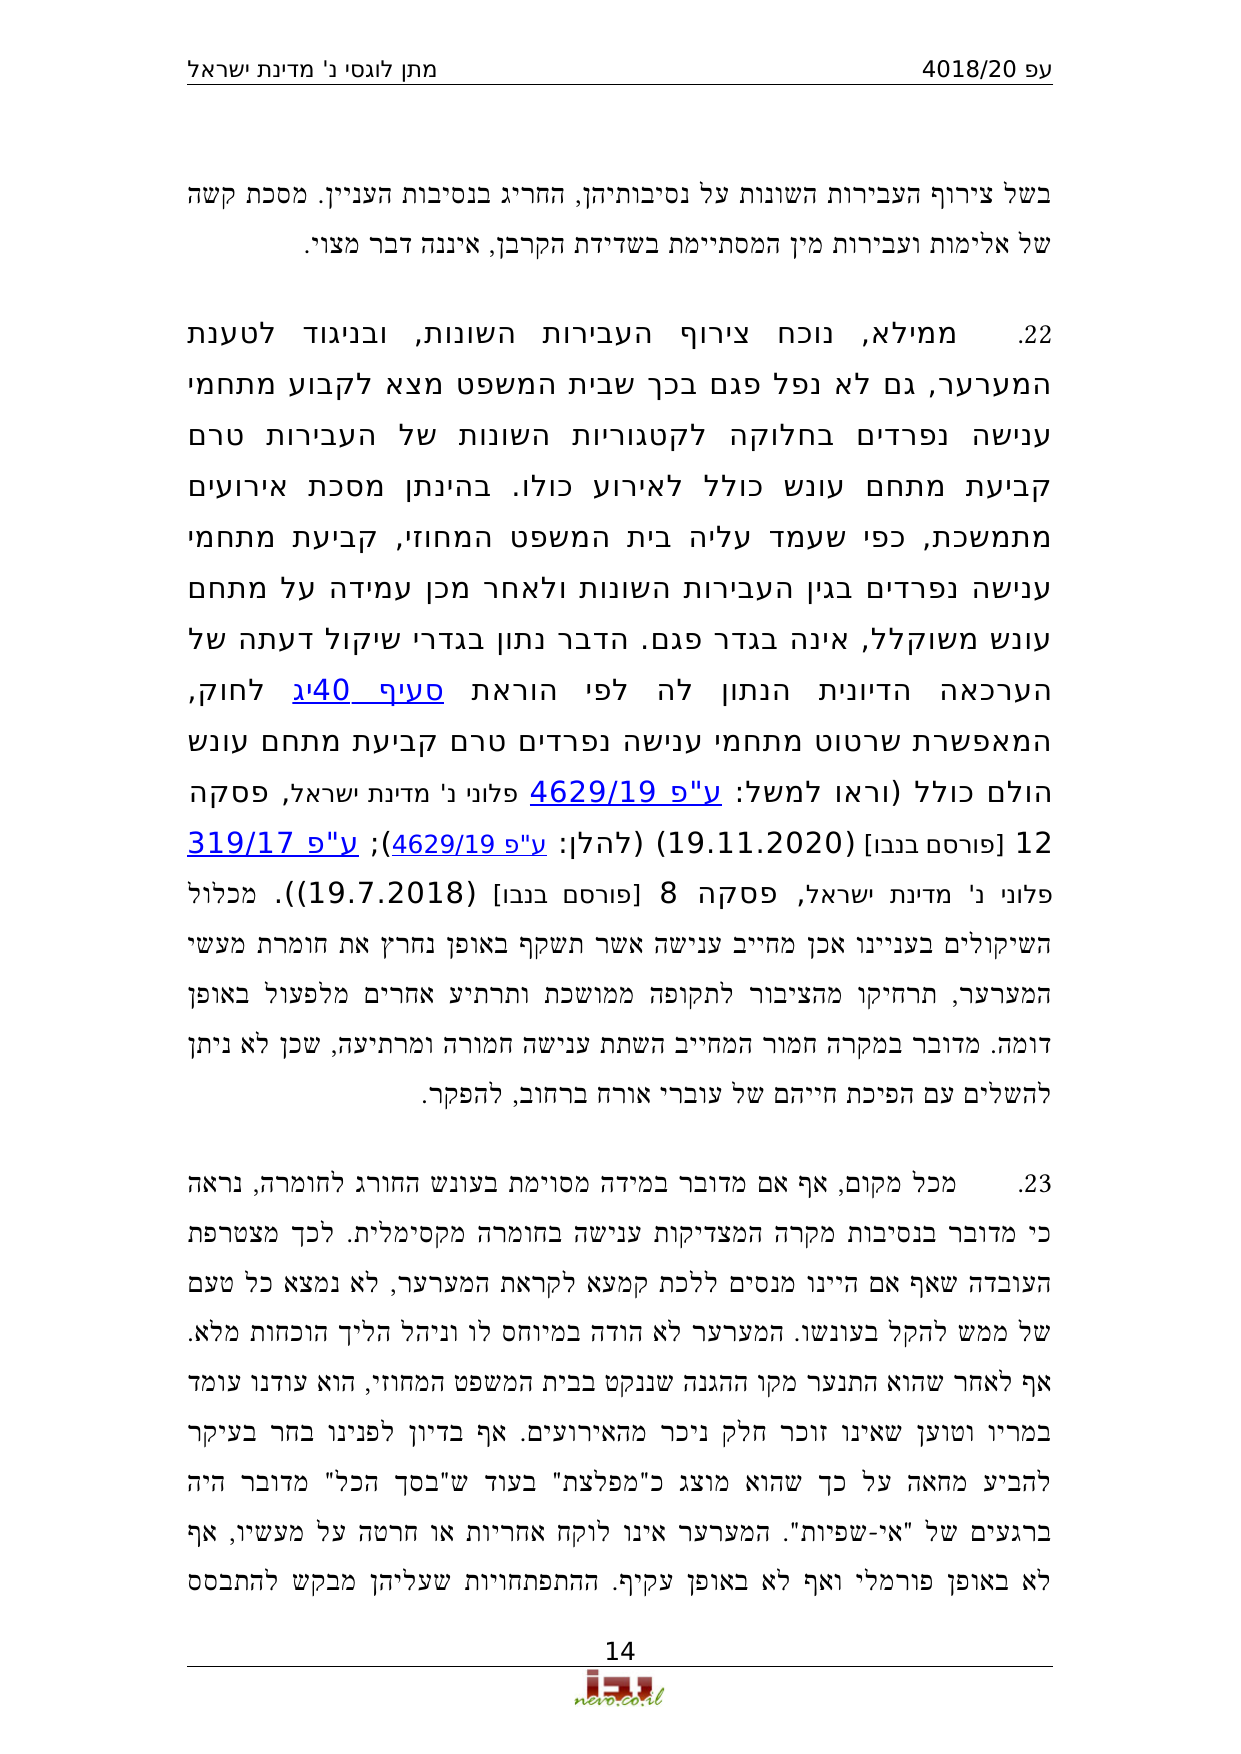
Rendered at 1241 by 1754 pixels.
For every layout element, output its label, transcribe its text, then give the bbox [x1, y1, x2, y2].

picture [574, 1669, 666, 1707]
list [187, 177, 1053, 260]
list ממילא, נוכח צירוף העבירות השונות, ובניגוד לטענת המערער, גם לא נפל פגם בכך שבית המשפט מצא לקבוע מתחמי ענישה נפרדים בחלוקה לקטגוריות השונות של העבירות טרם קביעת מתחם עונש כולל לאירוע כולו. בהינתן מסכת אירועים מתמשכת, כפי שעמד עליה בית המשפט המחוזי, קביעת מתחמי ענישה נפרדים בגין העבירות השונות ולאחר מכן עמידה על מתחם עונש משוקלל, אינה בגדר פגם. הדבר נתון בגדרי שיקול דעתה של הערכאה הדיונית הנתון לה לפי הוראת סעיף 40יג לחוק, המאפשרת שרטוט מתחמי ענישה נפרדים טרם קביעת מתחם עונש הולם כולל (וראו למשל: ע"פ 4629/19 פלוני נ' מדינת ישראל, פסקה 12 [פורסם בנבו] (19.11.2020) (להלן: ע"פ 4629/19); ע"פ 319/17 פלוני נ' מדינת ישראל, פסקה 8 [פורסם בנבו] (19.7.2018)). מכלול השיקולים בעניינו אכן מחייב ענישה אשר תשקף באופן נחרץ את חומרת מעשי המערער, תרחיקו מהציבור לתקופה ממושכת ותרתיע אחרים מלפעול באופן דומה. מדובר במקרה חמור המחייב השתת ענישה חמורה ומרתיעה, שכן לא ניתן להשלים עם הפיכת חייהם של עוברי אורח ברחוב, להפקר. [187, 316, 1053, 1110]
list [187, 1166, 1053, 1598]
